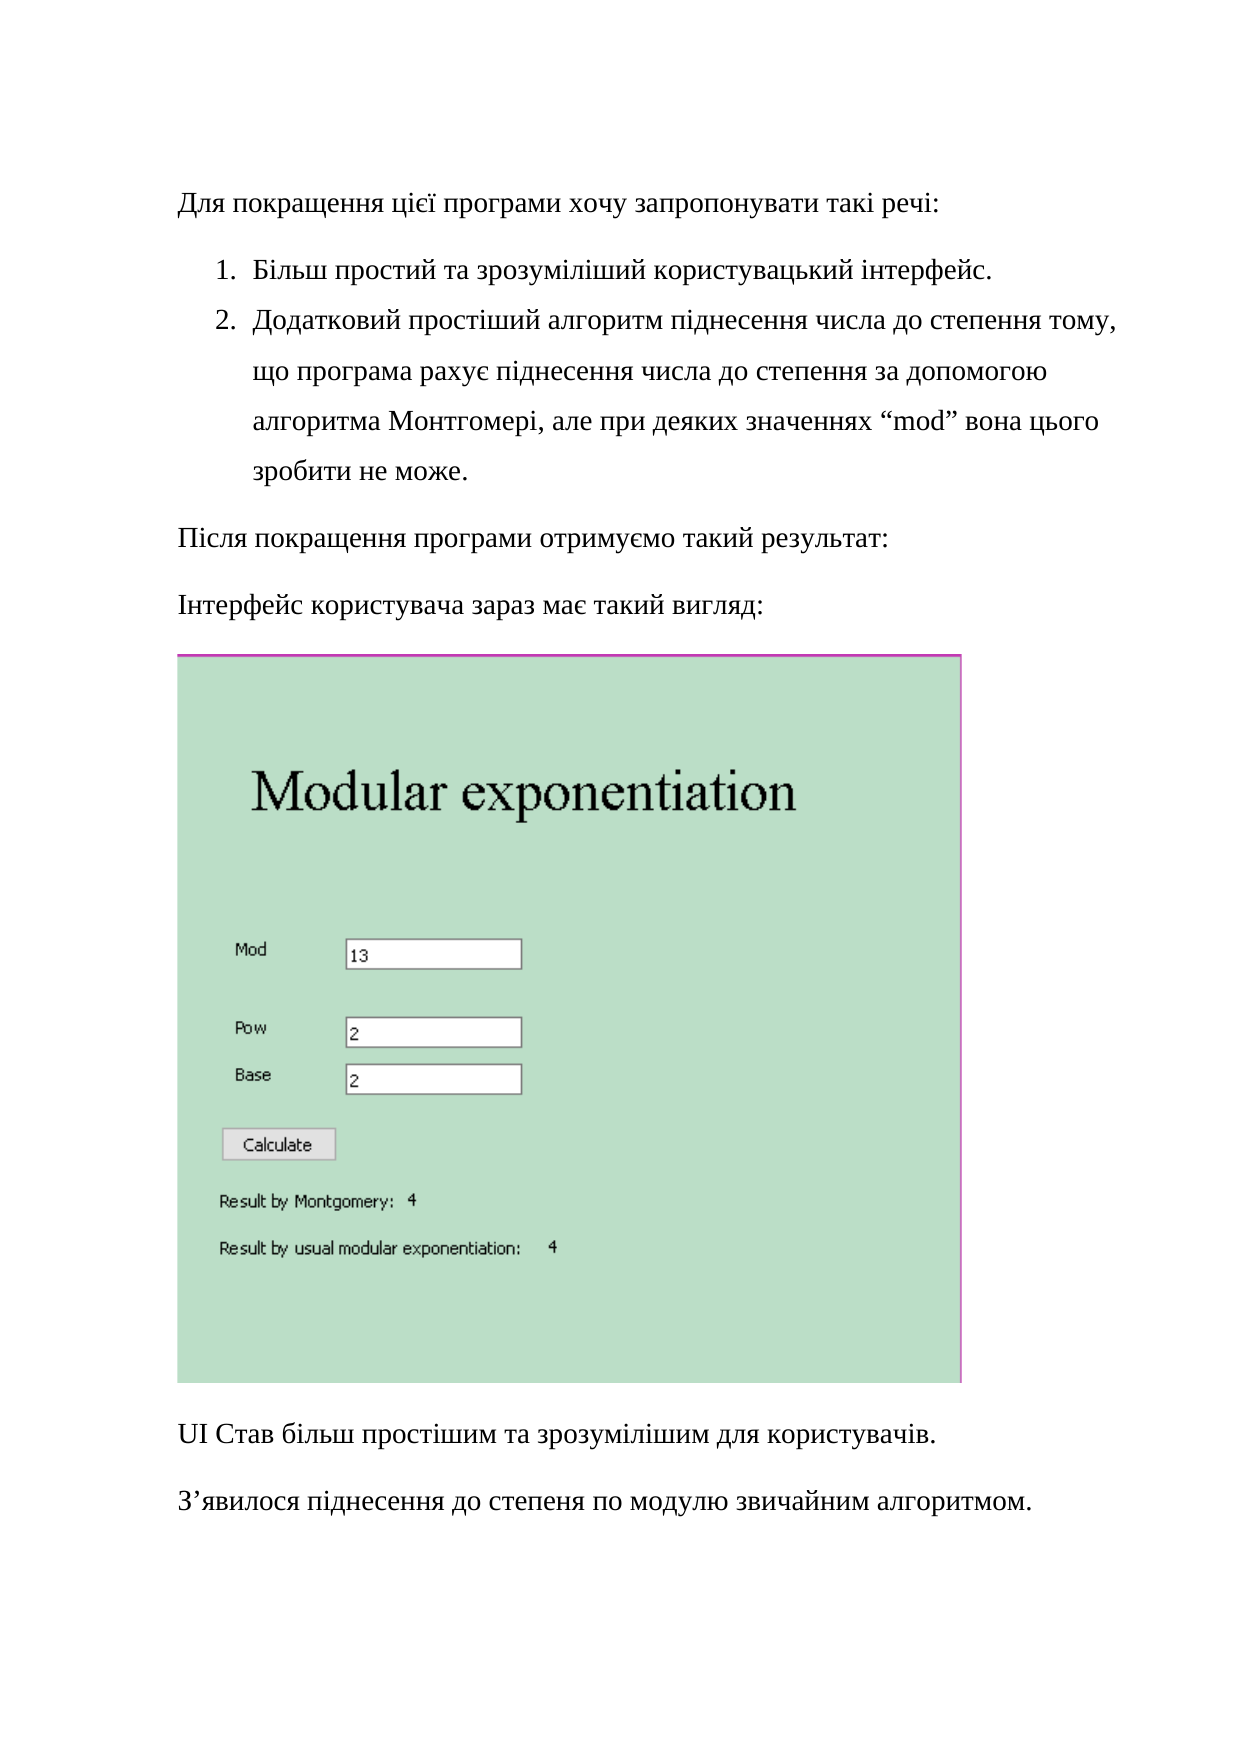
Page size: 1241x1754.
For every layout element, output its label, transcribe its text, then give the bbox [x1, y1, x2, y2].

list Додатковий простіший алгоритм піднесення числа до степення тому, що програма рахує піднесення числа до степення за допомогою алгоритма Монтгомері, але при деяких значеннях “mod” вона цього зробити не може. [215, 302, 1152, 487]
text Інтерфейс користувача зараз має такий вигляд: [177, 587, 1152, 621]
text UI Став більш простішим та зрозумілішим для користувачів. [177, 1416, 1152, 1449]
list Більш простий та зрозуміліший користувацький інтерфейс. [215, 252, 1152, 286]
picture [177, 654, 962, 1383]
text З’явилося піднесення до степеня по модулю звичайним алгоритмом. [177, 1483, 1152, 1516]
text Для покращення цієї програми хочу запропонувати такі речі: [177, 185, 1152, 219]
text Після покращення програми отримуємо такий результат: [177, 520, 1152, 554]
